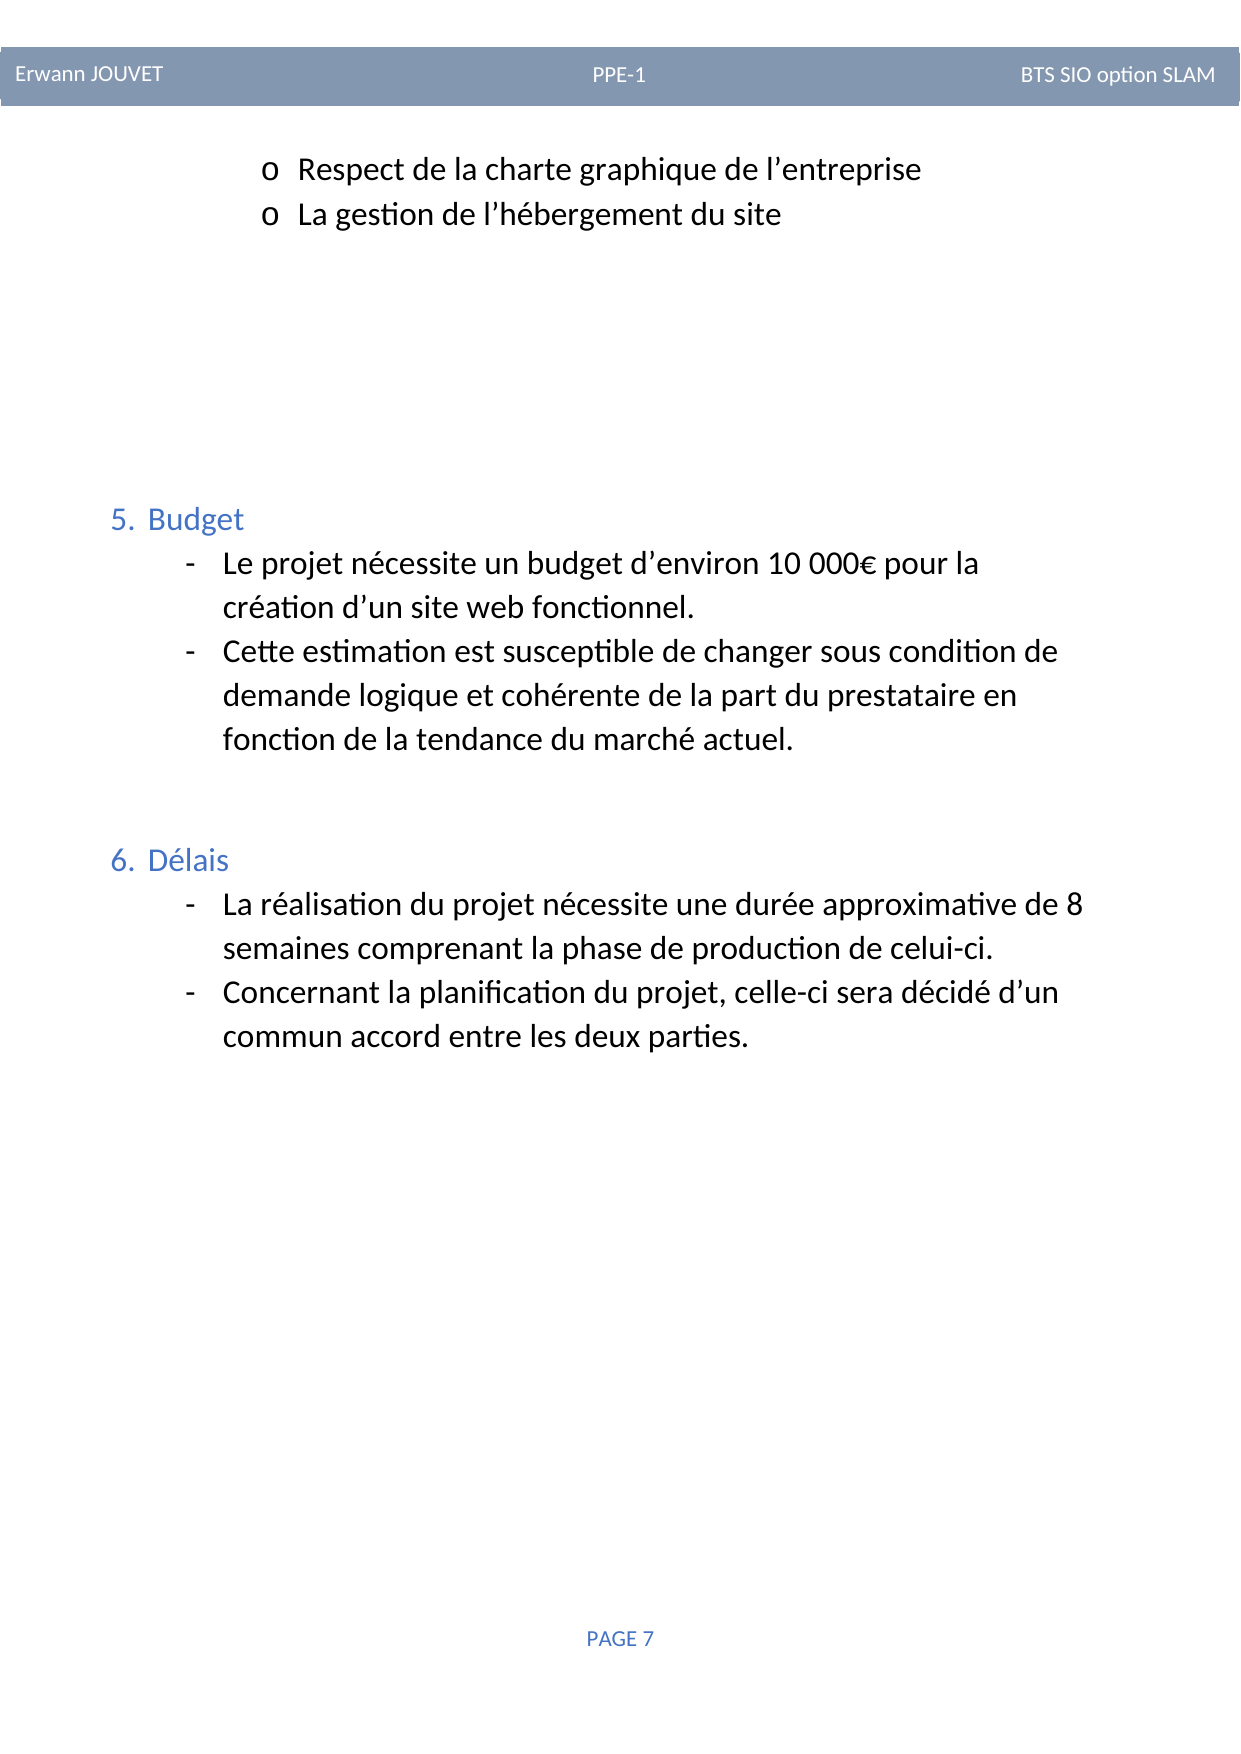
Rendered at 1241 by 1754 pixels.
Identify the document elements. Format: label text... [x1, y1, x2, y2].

list Budget [110, 498, 1093, 539]
list La réalisation du projet nécessite une durée approximative de 8 semaines comprenant la phase de production de celui-ci. [185, 883, 1093, 968]
list Respect de la charte graphique de l’entreprise [260, 148, 1093, 190]
list Délais [110, 839, 1093, 880]
list Cette estimation est susceptible de changer sous condition de demande logique et cohérente de la part du prestataire en fonction de la tendance du marché actuel. [185, 630, 1093, 759]
list Concernant la planification du projet, celle-ci sera décidé d’un commun accord entre les deux parties. [185, 971, 1093, 1056]
list La gestion de l’hébergement du site [260, 193, 1093, 236]
list Le projet nécessite un budget d’environ 10 000€ pour la création d’un site web fonctionnel. [185, 542, 1093, 627]
